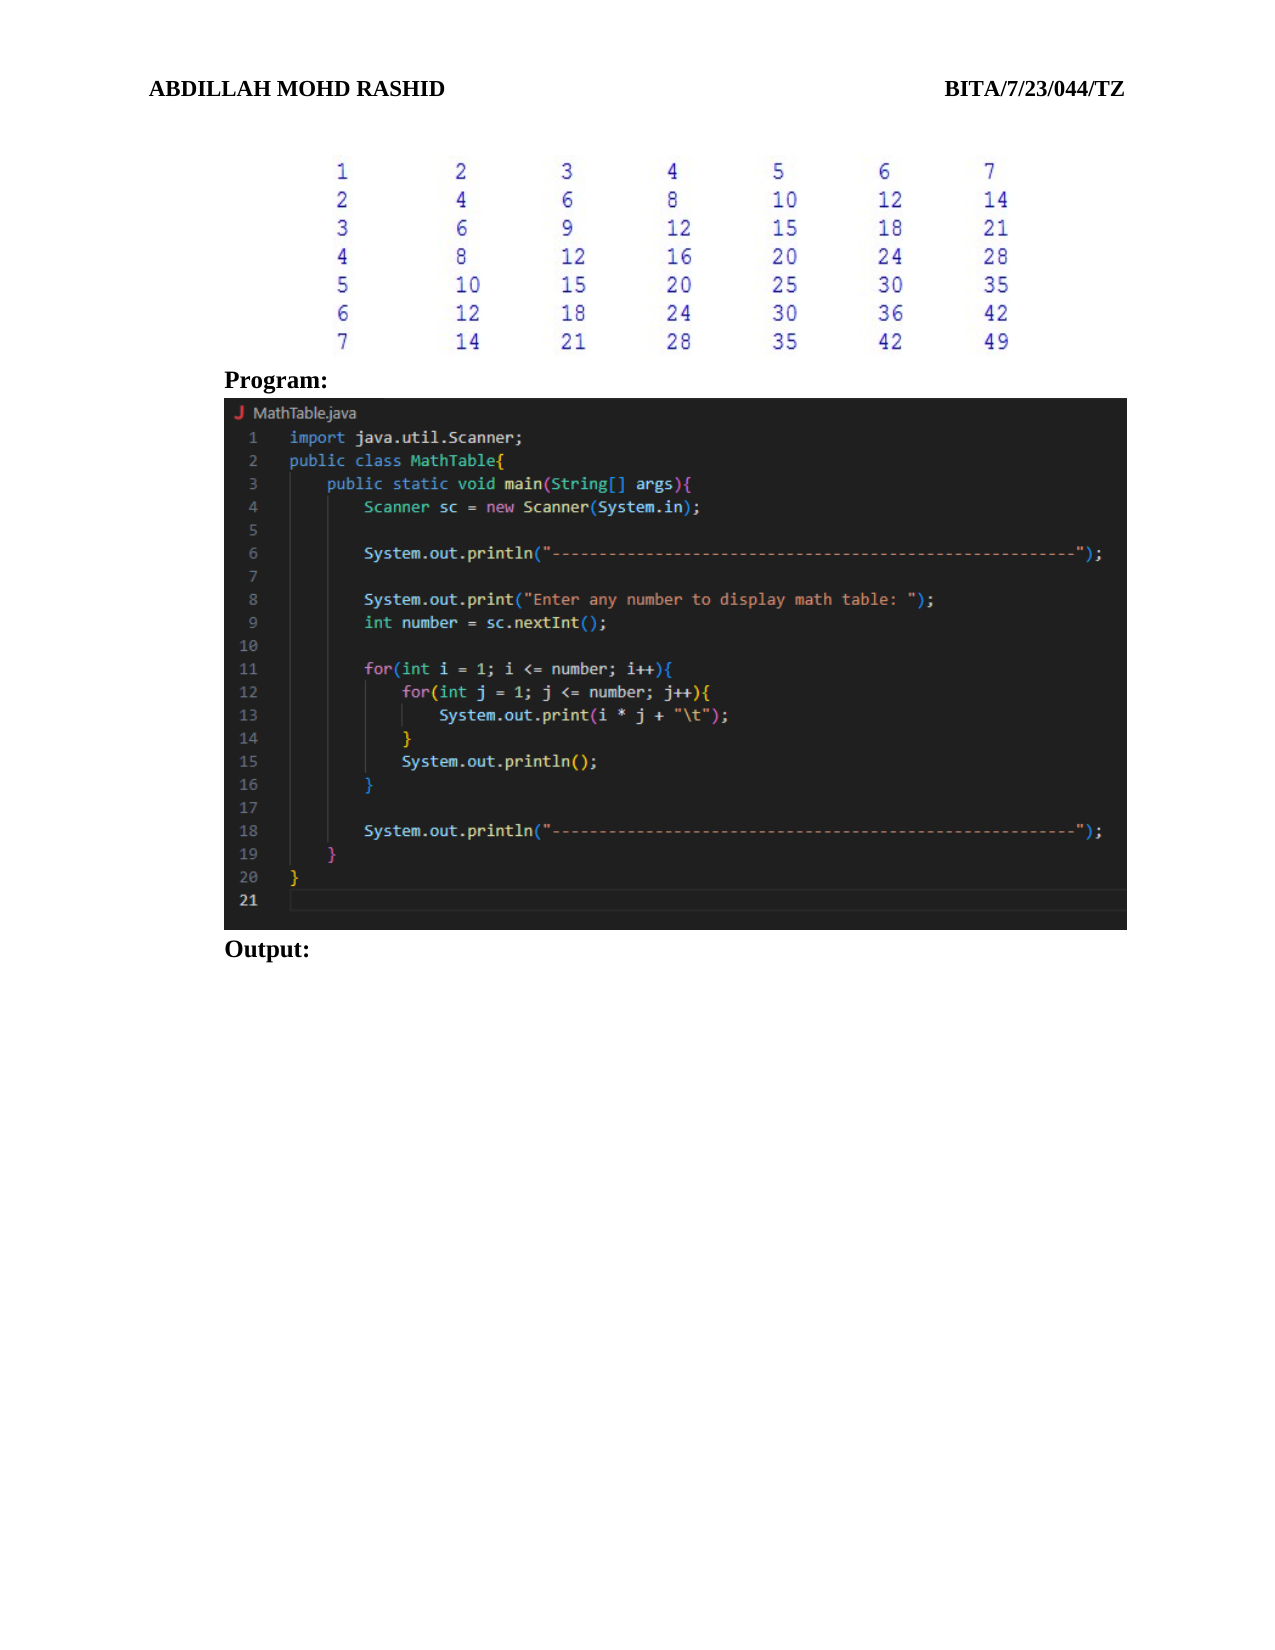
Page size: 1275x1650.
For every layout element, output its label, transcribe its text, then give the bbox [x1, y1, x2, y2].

text Output: [224, 934, 1125, 963]
text Program: [224, 366, 1125, 394]
picture [224, 398, 1127, 930]
picture [332, 155, 1016, 362]
